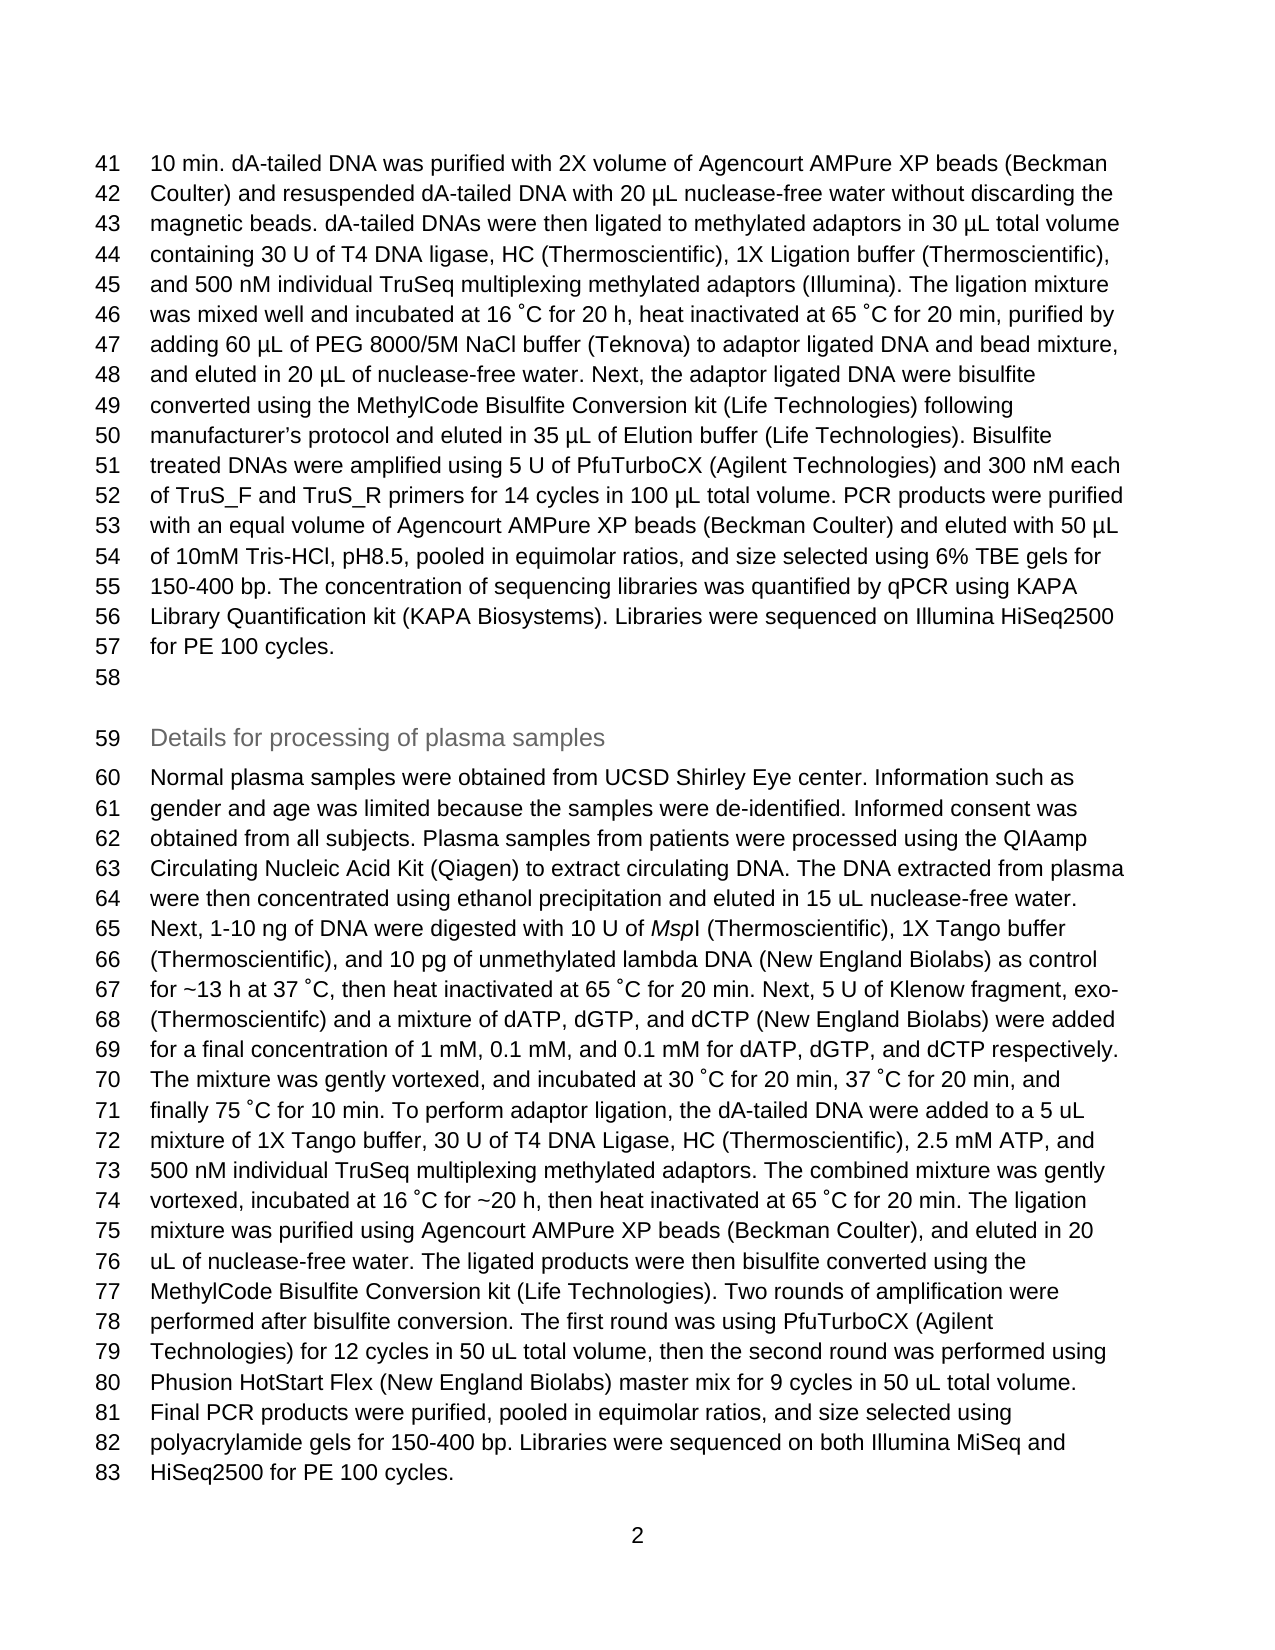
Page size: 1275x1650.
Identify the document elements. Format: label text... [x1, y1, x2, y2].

subtitle Details for processing of plasma samples [150, 723, 1125, 752]
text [150, 150, 1125, 660]
text Normal plasma samples were obtained from UCSD Shirley Eye center. Information such as gender and age was limited because the samples were de-identified. Informed consent was obtained from all subjects. Plasma samples from patients were processed using the QIAamp Circulating Nucleic Acid Kit (Qiagen) to extract circulating DNA. The DNA extracted from plasma were then concentrated using ethanol precipitation and eluted in 15 uL nuclease-free water. Next, 1-10 ng of DNA were digested with 10 U of MspI (Thermoscientific), 1X Tango buffer (Thermoscientific), and 10 pg of unmethylated lambda DNA (New England Biolabs) as control for ~13 h at 37 ˚C, then heat inactivated at 65 ˚C for 20 min. Next, 5 U of Klenow fragment, exo- (Thermoscientifc) and a mixture of dATP, dGTP, and dCTP (New England Biolabs) were added for a final concentration of 1 mM, 0.1 mM, and 0.1 mM for dATP, dGTP, and dCTP respectively. The mixture was gently vortexed, and incubated at 30 ˚C for 20 min, 37 ˚C for 20 min, and finally 75 ˚C for 10 min. To perform adaptor ligation, the dA-tailed DNA were added to a 5 uL mixture of 1X Tango buffer, 30 U of T4 DNA Ligase, HC (Thermoscientific), 2.5 mM ATP, and 500 nM individual TruSeq multiplexing methylated adaptors. The combined mixture was gently vortexed, incubated at 16 ˚C for ~20 h, then heat inactivated at 65 ˚C for 20 min. The ligation mixture was purified using Agencourt AMPure XP beads (Beckman Coulter), and eluted in 20 uL of nuclease-free water. The ligated products were then bisulfite converted using the MethylCode Bisulfite Conversion kit (Life Technologies). Two rounds of amplification were performed after bisulfite conversion. The first round was using PfuTurboCX (Agilent Technologies) for 12 cycles in 50 uL total volume, then the second round was performed using Phusion HotStart Flex (New England Biolabs) master mix for 9 cycles in 50 uL total volume. Final PCR products were purified, pooled in equimolar ratios, and size selected using polyacrylamide gels for 150-400 bp. Libraries were sequenced on both Illumina MiSeq and HiSeq2500 for PE 100 cycles. [150, 764, 1125, 1485]
